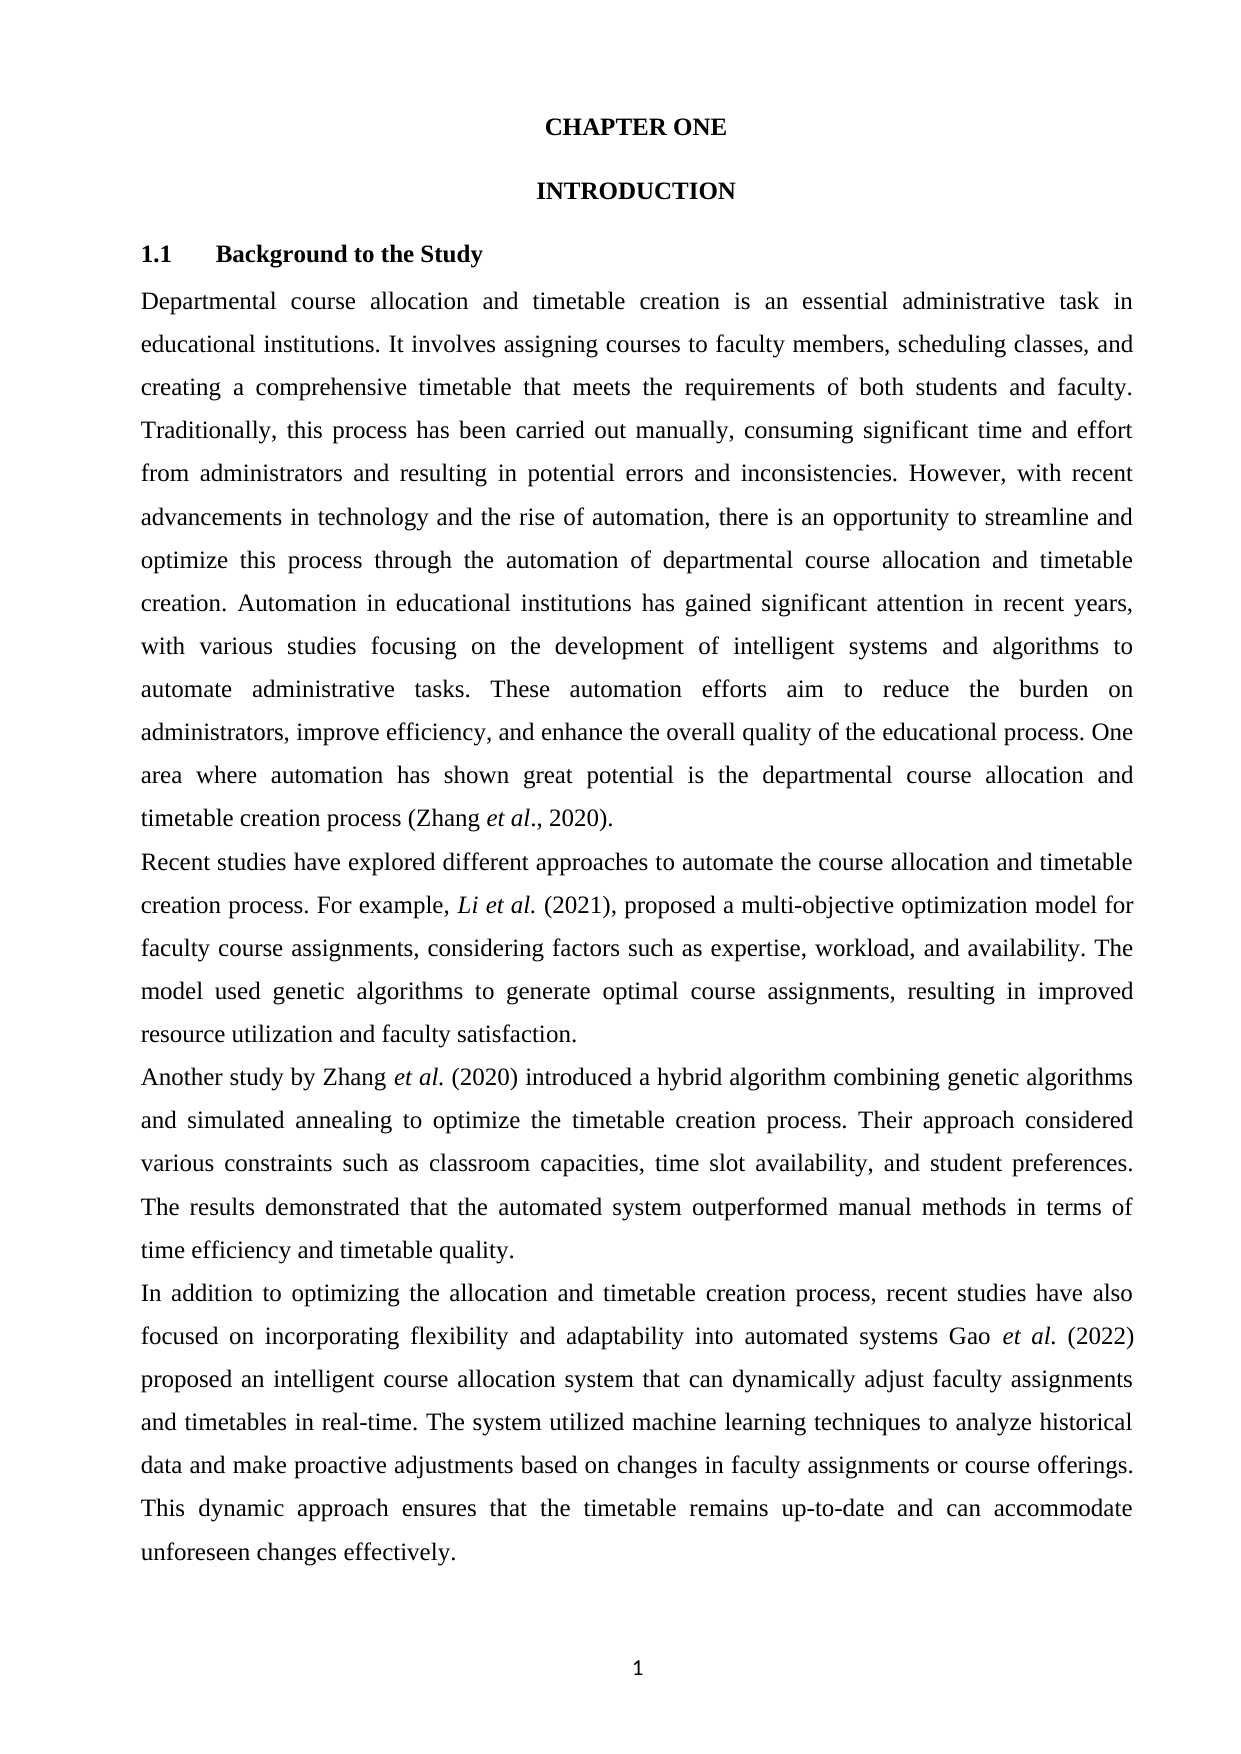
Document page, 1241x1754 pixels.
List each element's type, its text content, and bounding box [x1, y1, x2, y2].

text Recent studies have explored different approaches to automate the course allocation and timetable creation process. For example, Li et al. (2021), proposed a multi-objective optimization model for faculty course assignments, considering factors such as expertise, workload, and availability. The model used genetic algorithms to generate optimal course assignments, resulting in improved resource utilization and faculty satisfaction. [141, 847, 1134, 1048]
text Departmental course allocation and timetable creation is an essential administrative task in educational institutions. It involves assigning courses to faculty members, scheduling classes, and creating a comprehensive timetable that meets the requirements of both students and faculty. Traditionally, this process has been carried out manually, consuming significant time and effort from administrators and resulting in potential errors and inconsistencies. However, with recent advancements in technology and the rise of automation, there is an opportunity to streamline and optimize this process through the automation of departmental course allocation and timetable creation. Automation in educational institutions has gained significant attention in recent years, with various studies focusing on the development of intelligent systems and algorithms to automate administrative tasks. These automation efforts aim to reduce the burden on administrators, improve efficiency, and enhance the overall quality of the educational process. One area where automation has shown great potential is the departmental course allocation and timetable creation process (Zhang et al., 2020). [141, 286, 1134, 832]
subtitle INTRODUCTION [141, 176, 1131, 205]
subtitle 1.1 Background to the Study [141, 239, 1134, 268]
text Another study by Zhang et al. (2020) introduced a hybrid algorithm combining genetic algorithms and simulated annealing to optimize the timetable creation process. Their approach considered various constraints such as classroom capacities, time slot availability, and student preferences. The results demonstrated that the automated system outperformed manual methods in terms of time efficiency and timetable quality. [141, 1062, 1134, 1263]
text In addition to optimizing the allocation and timetable creation process, recent studies have also focused on incorporating flexibility and adaptability into automated systems Gao et al. (2022) proposed an intelligent course allocation system that can dynamically adjust faculty assignments and timetables in real-time. The system utilized machine learning techniques to analyze historical data and make proactive adjustments based on changes in faculty assignments or course offerings. This dynamic approach ensures that the timetable remains up-to-date and can accommodate unforeseen changes effectively. [141, 1278, 1134, 1565]
subtitle CHAPTER ONE [141, 112, 1131, 141]
